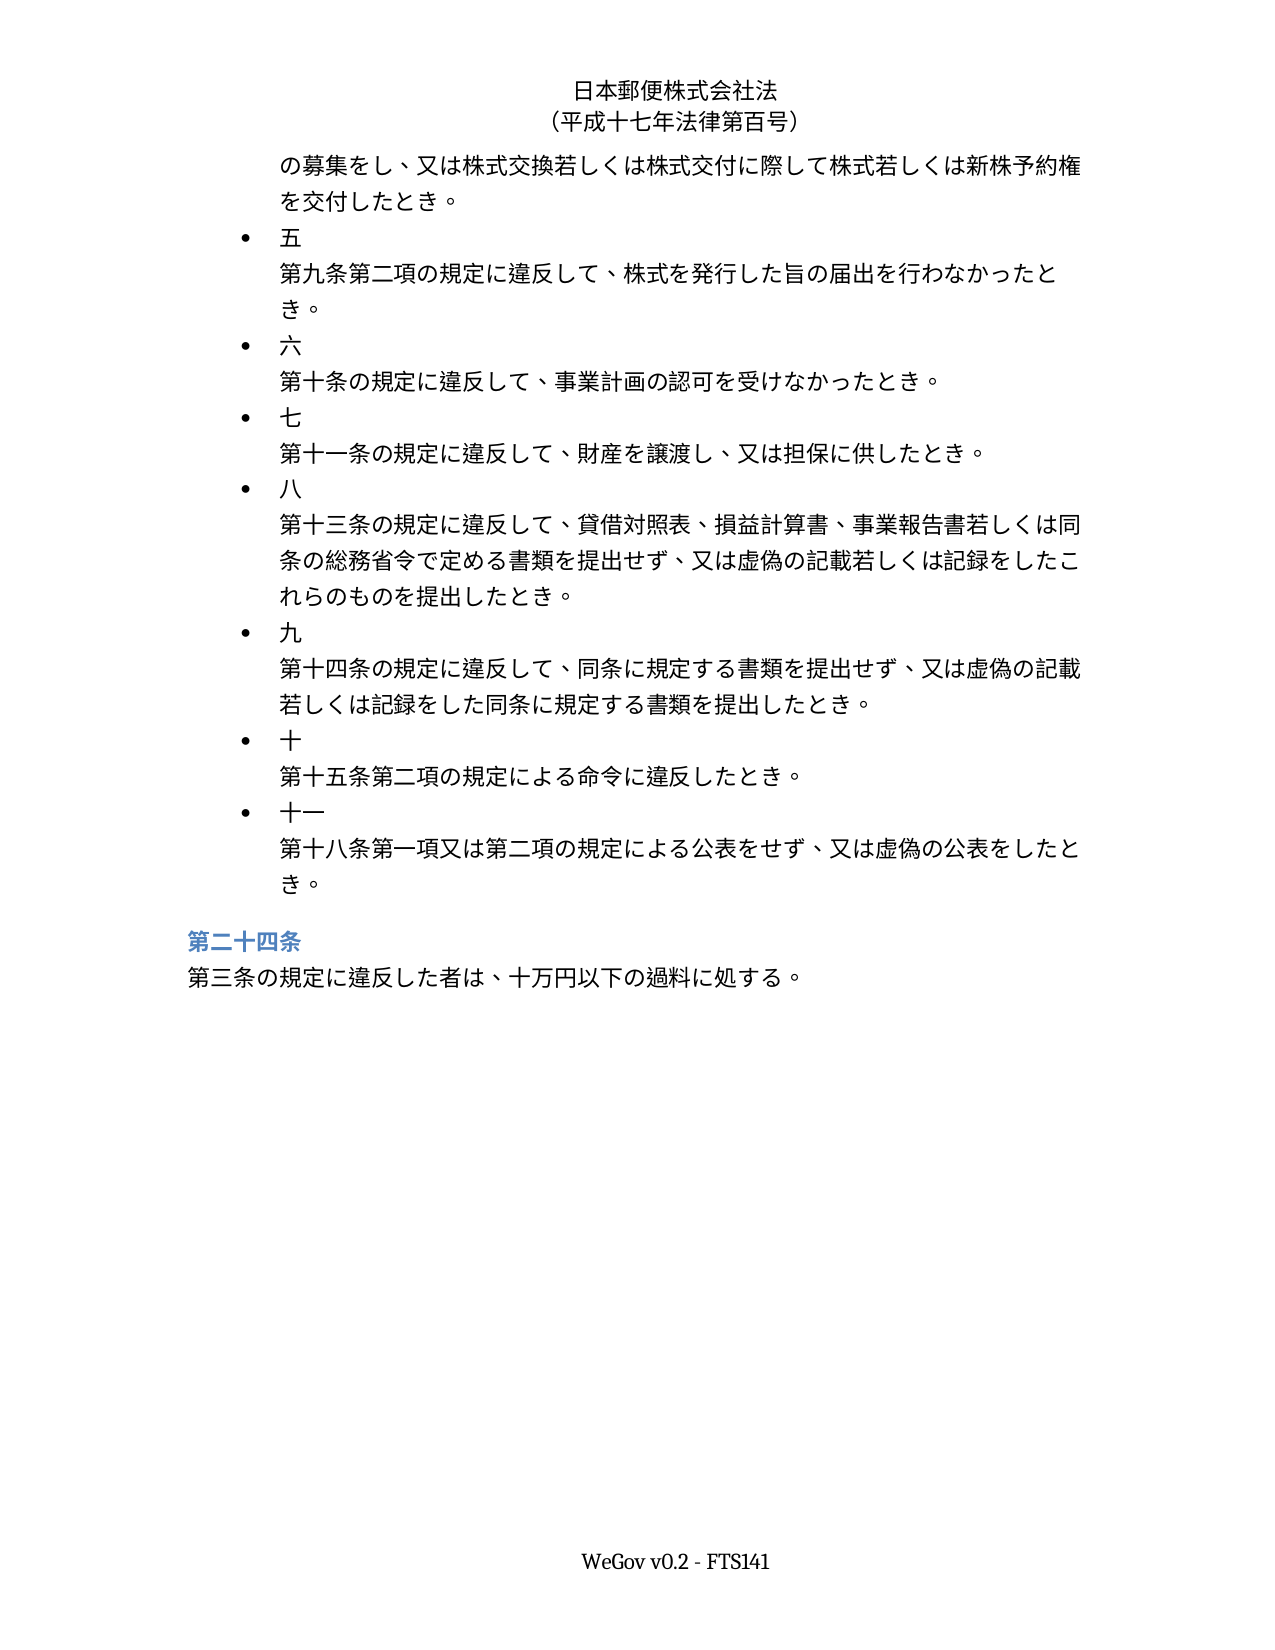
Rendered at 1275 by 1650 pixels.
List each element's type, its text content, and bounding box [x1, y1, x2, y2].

list 七 第十一条の規定に違反して、財産を譲渡し、又は担保に供したとき。 [242, 402, 1087, 469]
list 九 第十四条の規定に違反して、同条に規定する書類を提出せず、又は虚偽の記載若しくは記録をした同条に規定する書類を提出したとき。 [242, 617, 1087, 720]
subtitle 第二十四条 [187, 926, 1087, 957]
list 六 第十条の規定に違反して、事業計画の認可を受けなかったとき。 [242, 330, 1087, 397]
list 五 第九条第二項の規定に違反して、株式を発行した旨の届出を行わなかったとき。 [242, 222, 1087, 325]
list 四 第九条第一項の規定に違反して、新株若しくは募集新株予約権を引き受ける者の募集をし、又は株式交換若しくは株式交付に際して株式若しくは新株予約権を交付したとき。 [242, 150, 1087, 217]
list 十 第十五条第二項の規定による命令に違反したとき。 [242, 725, 1087, 792]
list 十一 第十八条第一項又は第二項の規定による公表をせず、又は虚偽の公表をしたとき。 [242, 797, 1087, 900]
text 第三条の規定に違反した者は、十万円以下の過料に処する。 [187, 961, 1087, 993]
list 八 第十三条の規定に違反して、貸借対照表、損益計算書、事業報告書若しくは同条の総務省令で定める書類を提出せず、又は虚偽の記載若しくは記録をしたこれらのものを提出したとき。 [242, 473, 1087, 612]
